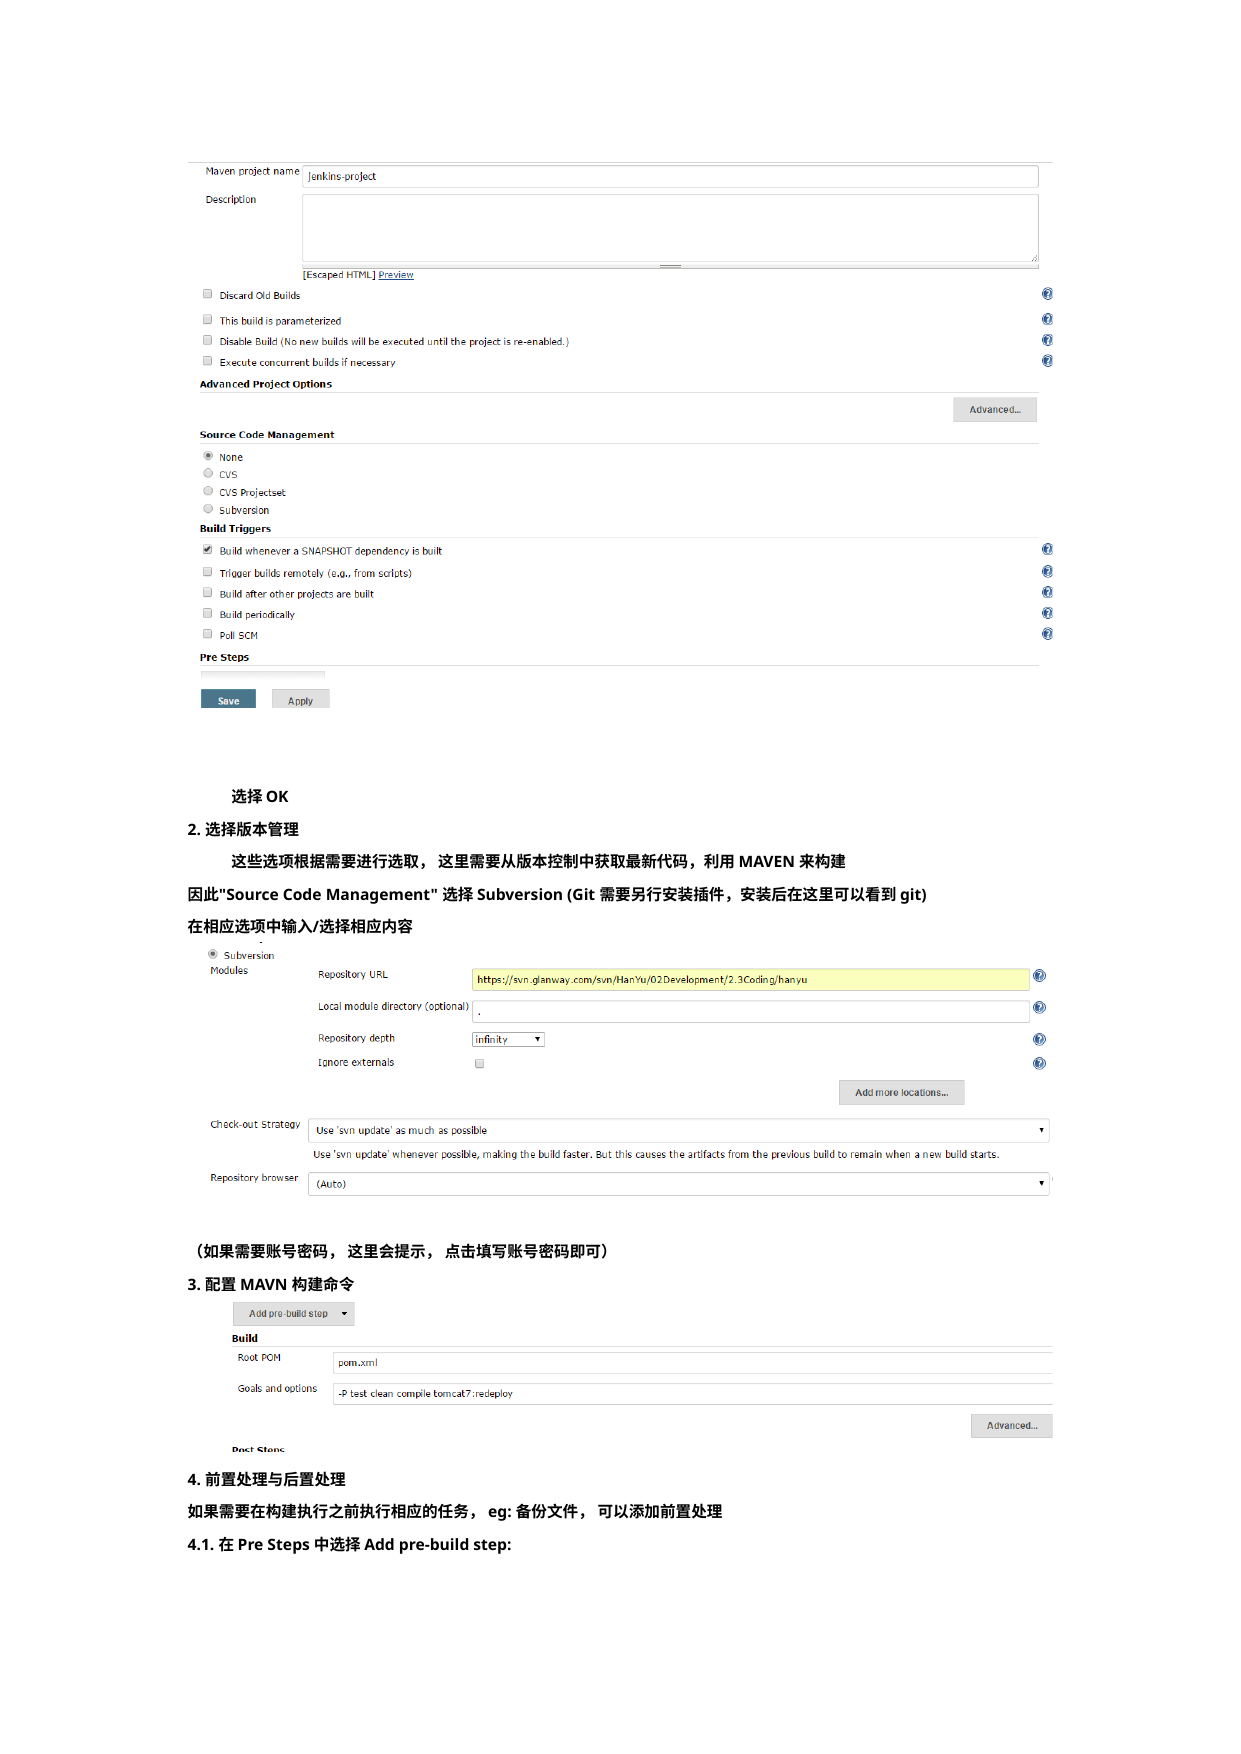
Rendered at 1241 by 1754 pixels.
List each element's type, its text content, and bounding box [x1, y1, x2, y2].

text 这些选项根据需要进行选取， 这里需要从版本控制中获取最新代码，利用 MAVEN 来构建 [187, 844, 1053, 877]
picture [187, 1299, 1053, 1452]
text 在相应选项中输入/选择相应内容 [187, 909, 1053, 942]
text 3. 配置 MAVN 构建命令 [187, 1267, 1053, 1299]
text 2. 选择版本管理 [187, 812, 1053, 844]
text 如果需要在构建执行之前执行相应的任务， eg: 备份文件， 可以添加前置处理 [187, 1494, 1053, 1527]
text 4.1. 在 Pre Steps 中选择 Add pre-build step: [187, 1527, 1053, 1559]
text （如果需要账号密码， 这里会提示， 点击填写账号密码即可） [187, 1234, 1053, 1267]
picture [187, 162, 1053, 708]
picture [187, 942, 1053, 1219]
text 因此"Source Code Management" 选择 Subversion (Git 需要另行安装插件，安装后在这里可以看到 git) [187, 877, 1053, 909]
text 4. 前置处理与后置处理 [187, 1462, 1053, 1494]
text 选择OK [187, 779, 1053, 812]
